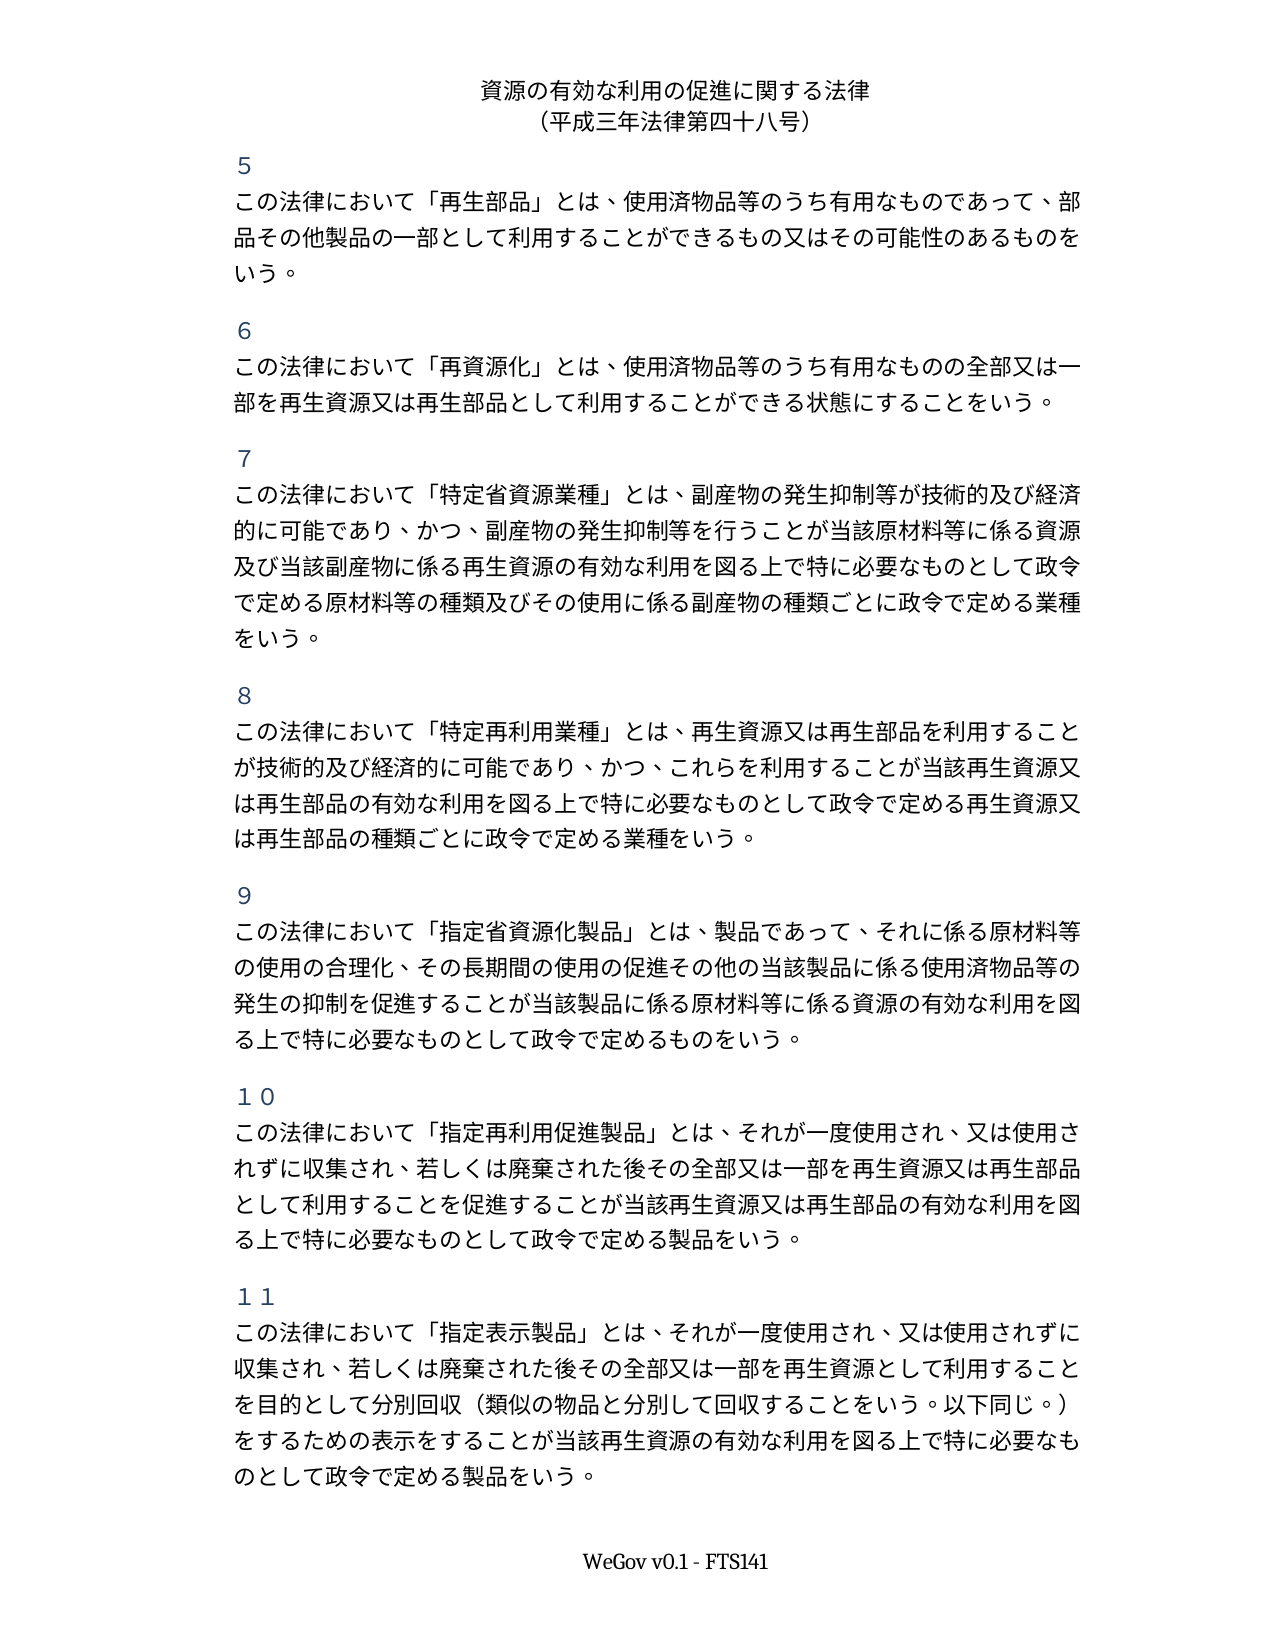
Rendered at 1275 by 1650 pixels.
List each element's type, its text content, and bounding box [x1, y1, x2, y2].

subtitle ９ [233, 880, 1087, 911]
subtitle ６ [233, 314, 1087, 346]
text この法律において「指定省資源化製品」とは、製品であって、それに係る原材料等の使用の合理化、その長期間の使用の促進その他の当該製品に係る使用済物品等の発生の抑制を促進することが当該製品に係る原材料等に係る資源の有効な利用を図る上で特に必要なものとして政令で定めるものをいう。 [233, 916, 1087, 1055]
subtitle ５ [233, 150, 1087, 181]
subtitle １１ [233, 1281, 1087, 1312]
subtitle １０ [233, 1081, 1087, 1112]
text この法律において「再生部品」とは、使用済物品等のうち有用なものであって、部品その他製品の一部として利用することができるもの又はその可能性のあるものをいう。 [233, 186, 1087, 289]
text この法律において「特定省資源業種」とは、副産物の発生抑制等が技術的及び経済的に可能であり、かつ、副産物の発生抑制等を行うことが当該原材料等に係る資源及び当該副産物に係る再生資源の有効な利用を図る上で特に必要なものとして政令で定める原材料等の種類及びその使用に係る副産物の種類ごとに政令で定める業種をいう。 [233, 479, 1087, 654]
subtitle ８ [233, 680, 1087, 711]
text この法律において「再資源化」とは、使用済物品等のうち有用なものの全部又は一部を再生資源又は再生部品として利用することができる状態にすることをいう。 [233, 351, 1087, 418]
text この法律において「指定再利用促進製品」とは、それが一度使用され、又は使用されずに収集され、若しくは廃棄された後その全部又は一部を再生資源又は再生部品として利用することを促進することが当該再生資源又は再生部品の有効な利用を図る上で特に必要なものとして政令で定める製品をいう。 [233, 1117, 1087, 1256]
text この法律において「特定再利用業種」とは、再生資源又は再生部品を利用することが技術的及び経済的に可能であり、かつ、これらを利用することが当該再生資源又は再生部品の有効な利用を図る上で特に必要なものとして政令で定める再生資源又は再生部品の種類ごとに政令で定める業種をいう。 [233, 716, 1087, 855]
subtitle ７ [233, 443, 1087, 474]
text この法律において「指定表示製品」とは、それが一度使用され、又は使用されずに収集され、若しくは廃棄された後その全部又は一部を再生資源として利用することを目的として分別回収（類似の物品と分別して回収することをいう。以下同じ。）をするための表示をすることが当該再生資源の有効な利用を図る上で特に必要なものとして政令で定める製品をいう。 [233, 1317, 1087, 1492]
